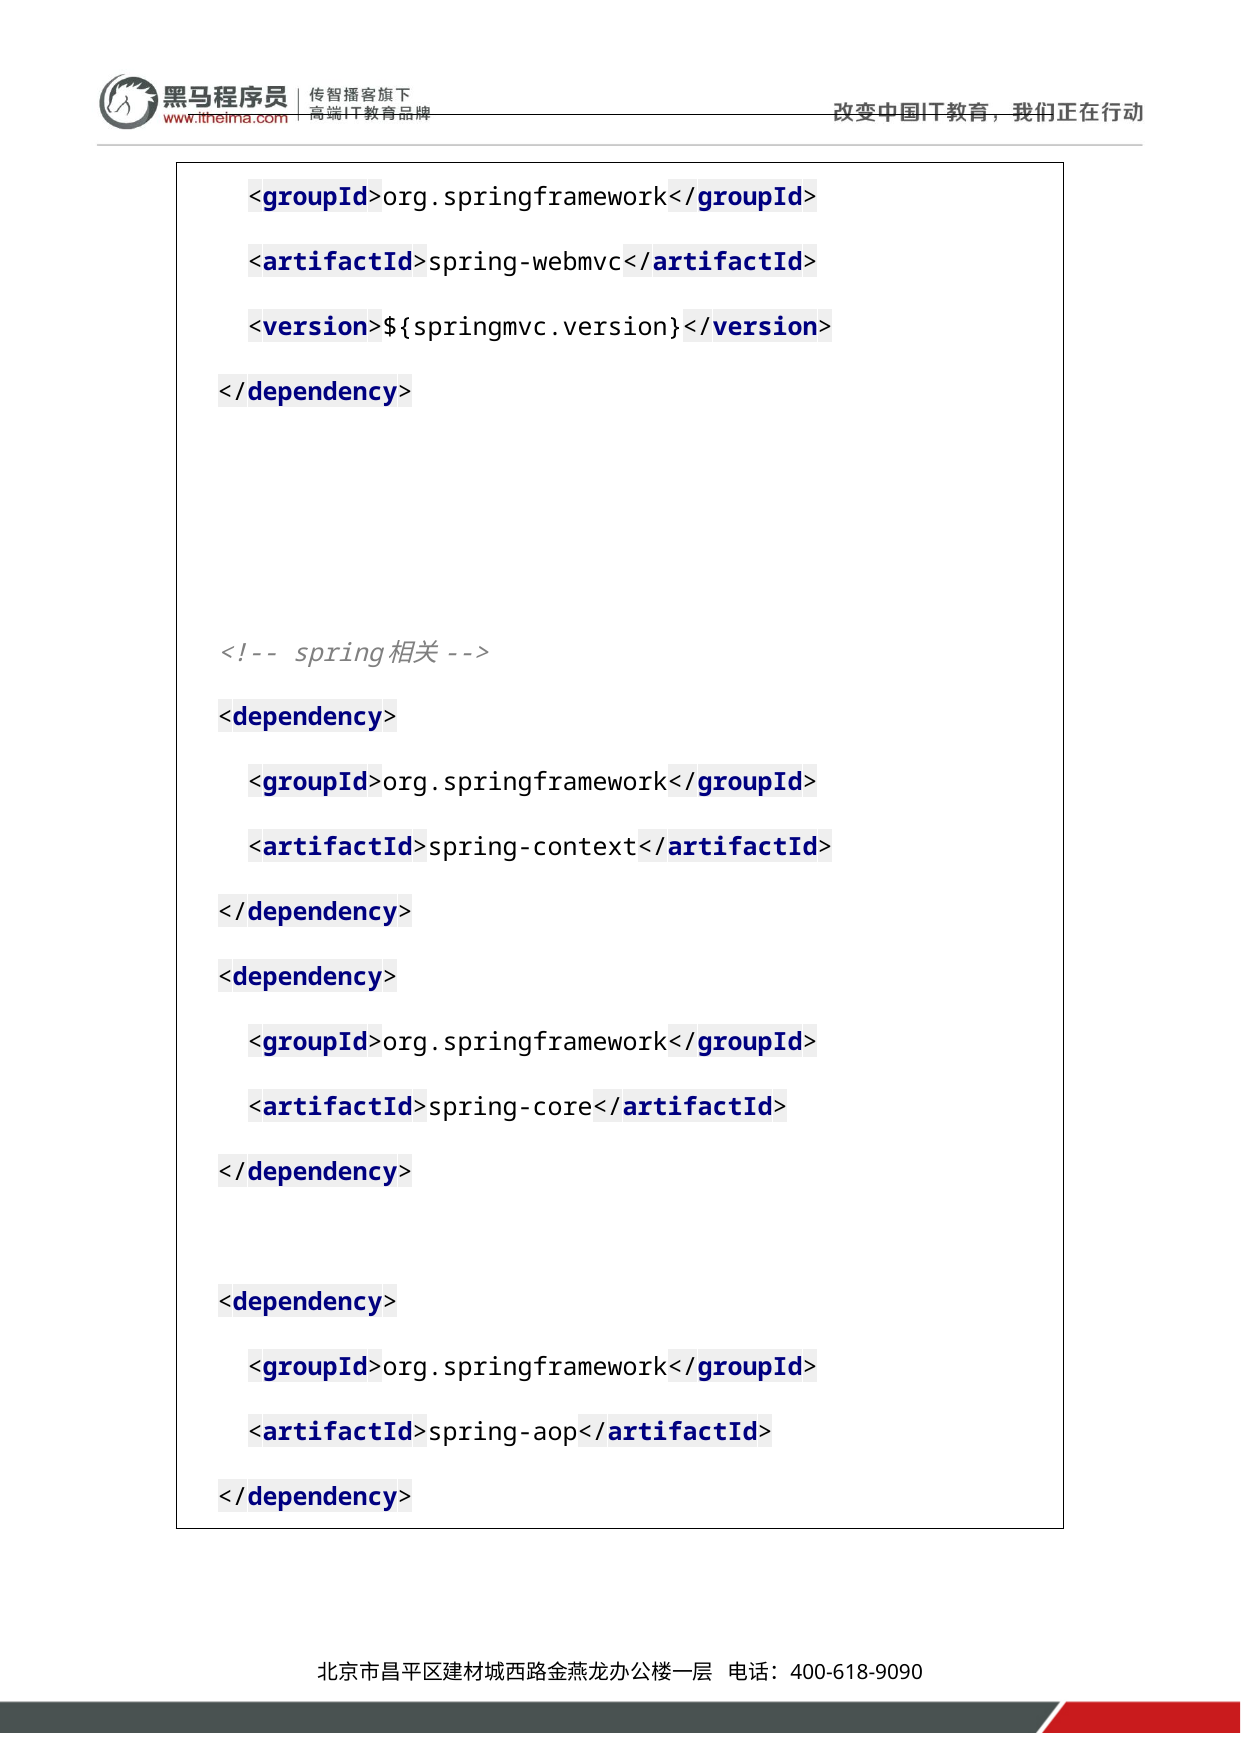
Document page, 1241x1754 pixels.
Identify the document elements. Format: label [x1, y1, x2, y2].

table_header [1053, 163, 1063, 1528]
picture [0, 1643, 1241, 1733]
picture [0, 3, 1241, 153]
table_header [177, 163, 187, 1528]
